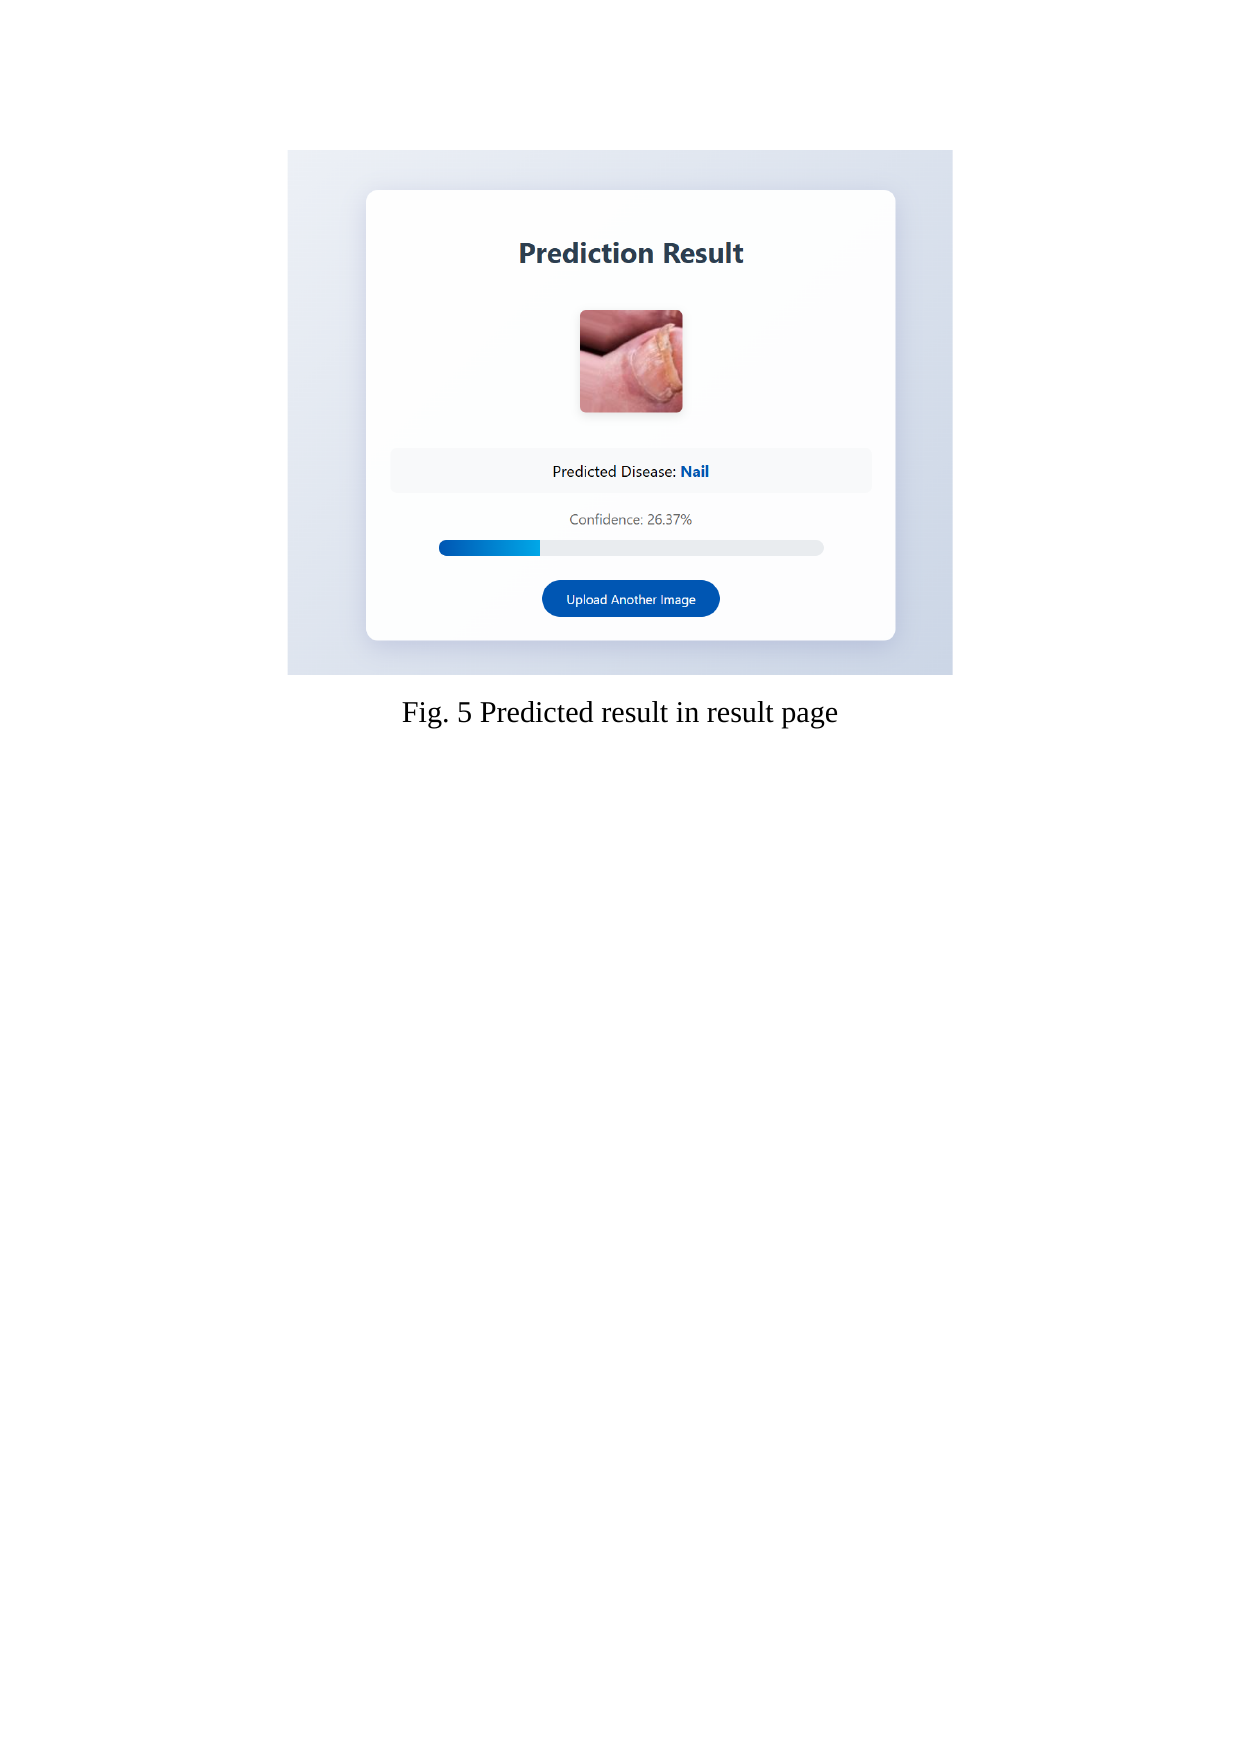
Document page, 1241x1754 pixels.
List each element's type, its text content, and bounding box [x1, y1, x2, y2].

picture [287, 150, 953, 675]
text Fig. 5 Predicted result in result page [150, 694, 1090, 728]
